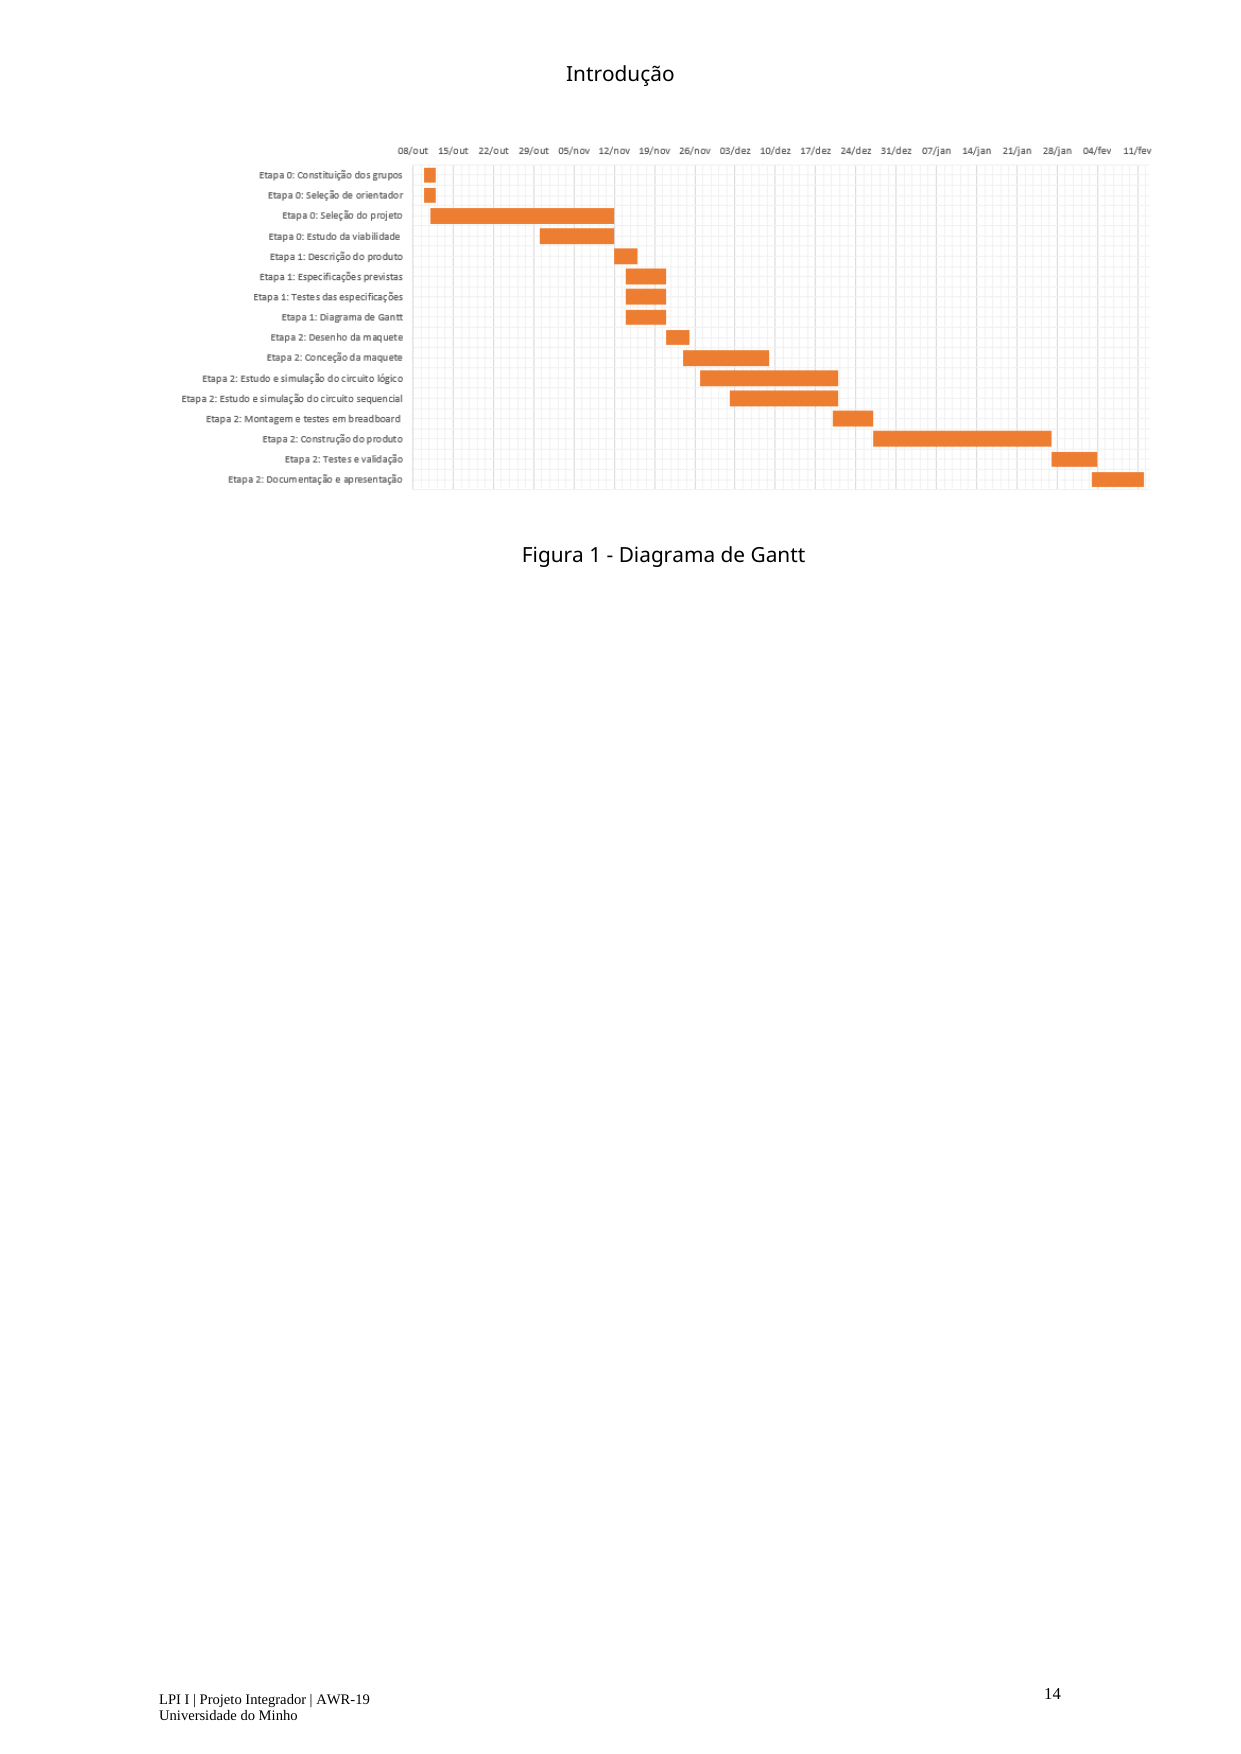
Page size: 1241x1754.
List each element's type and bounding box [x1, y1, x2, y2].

picture [147, 118, 1175, 522]
